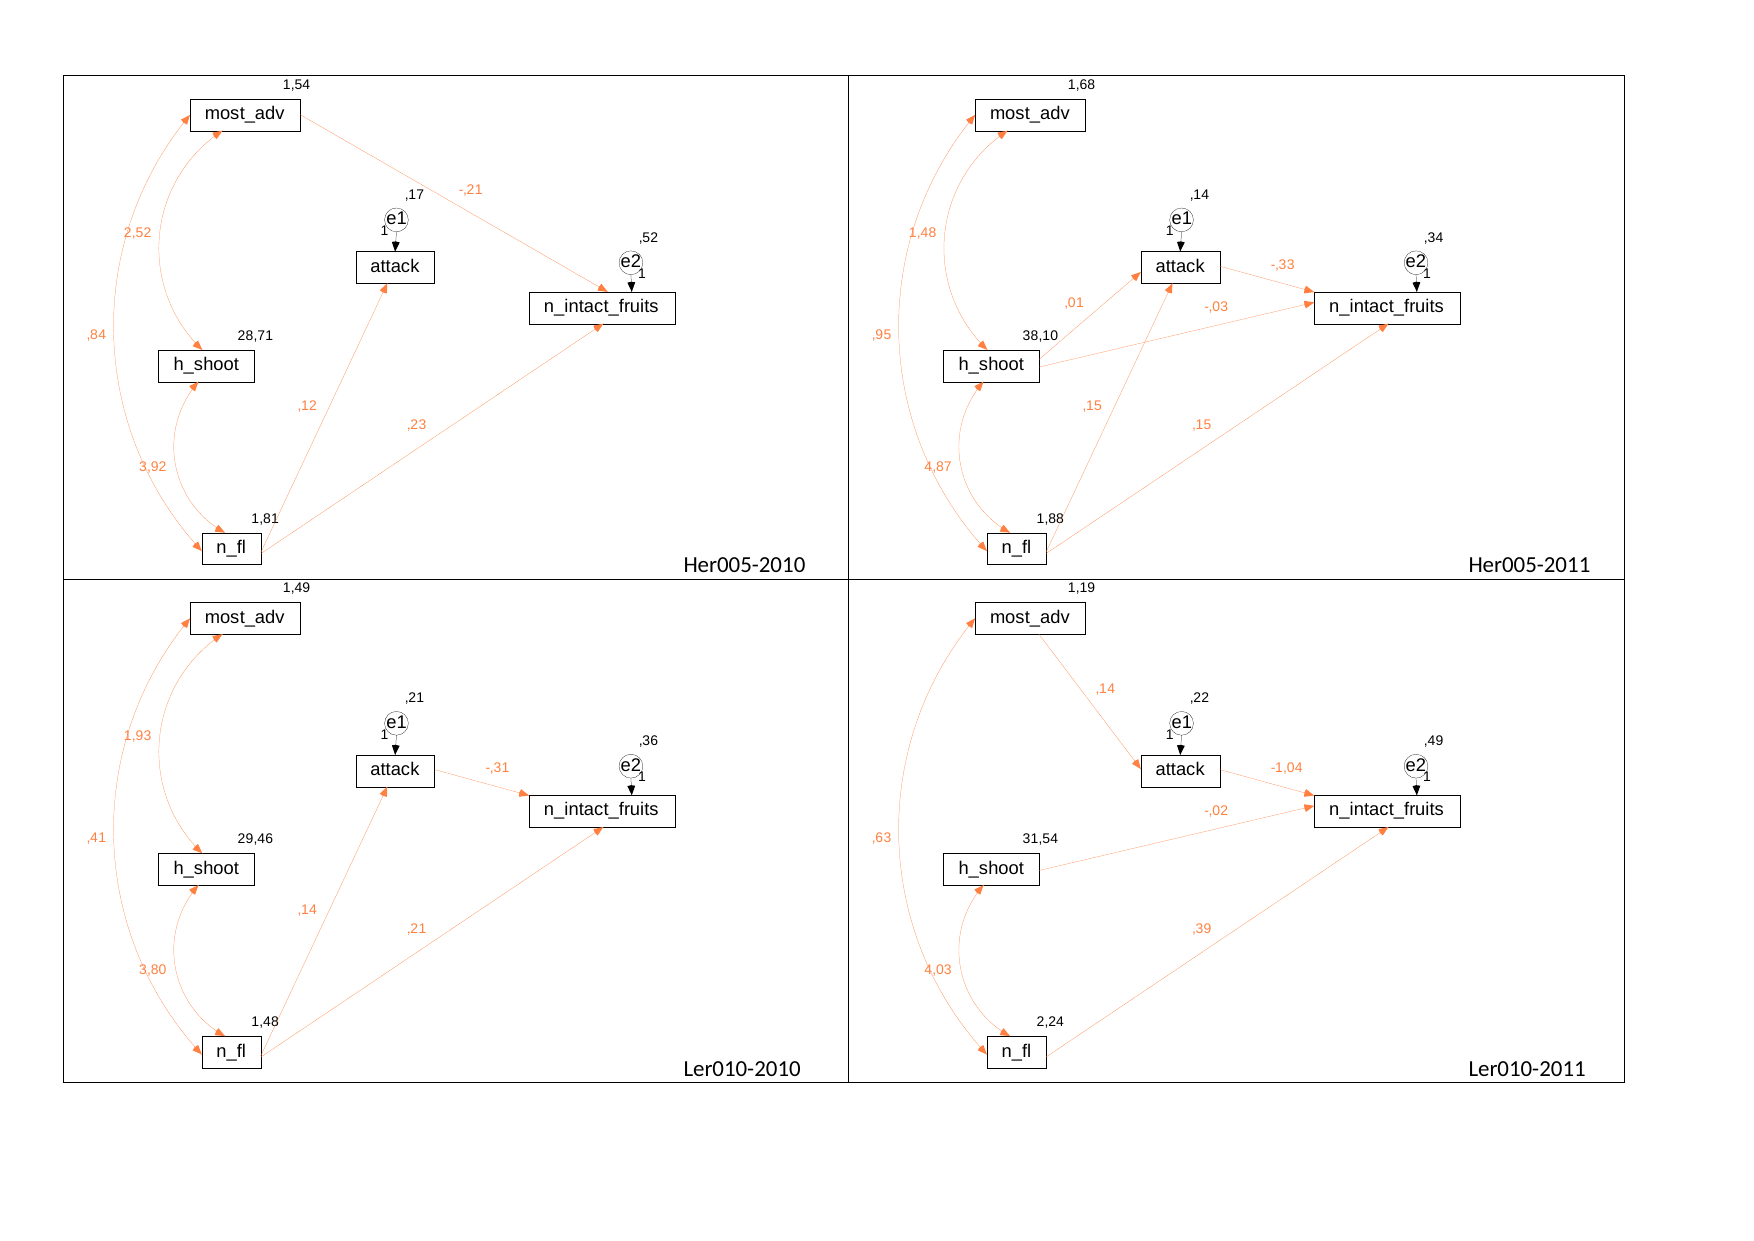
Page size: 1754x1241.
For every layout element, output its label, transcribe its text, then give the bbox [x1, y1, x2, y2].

table_cell Ler010-2010 [64, 580, 848, 1082]
table_cell Ler010-2011 [849, 580, 1624, 1082]
table_cell Her005-2011 [849, 76, 1624, 578]
table_cell Her005-2010 [64, 76, 848, 578]
